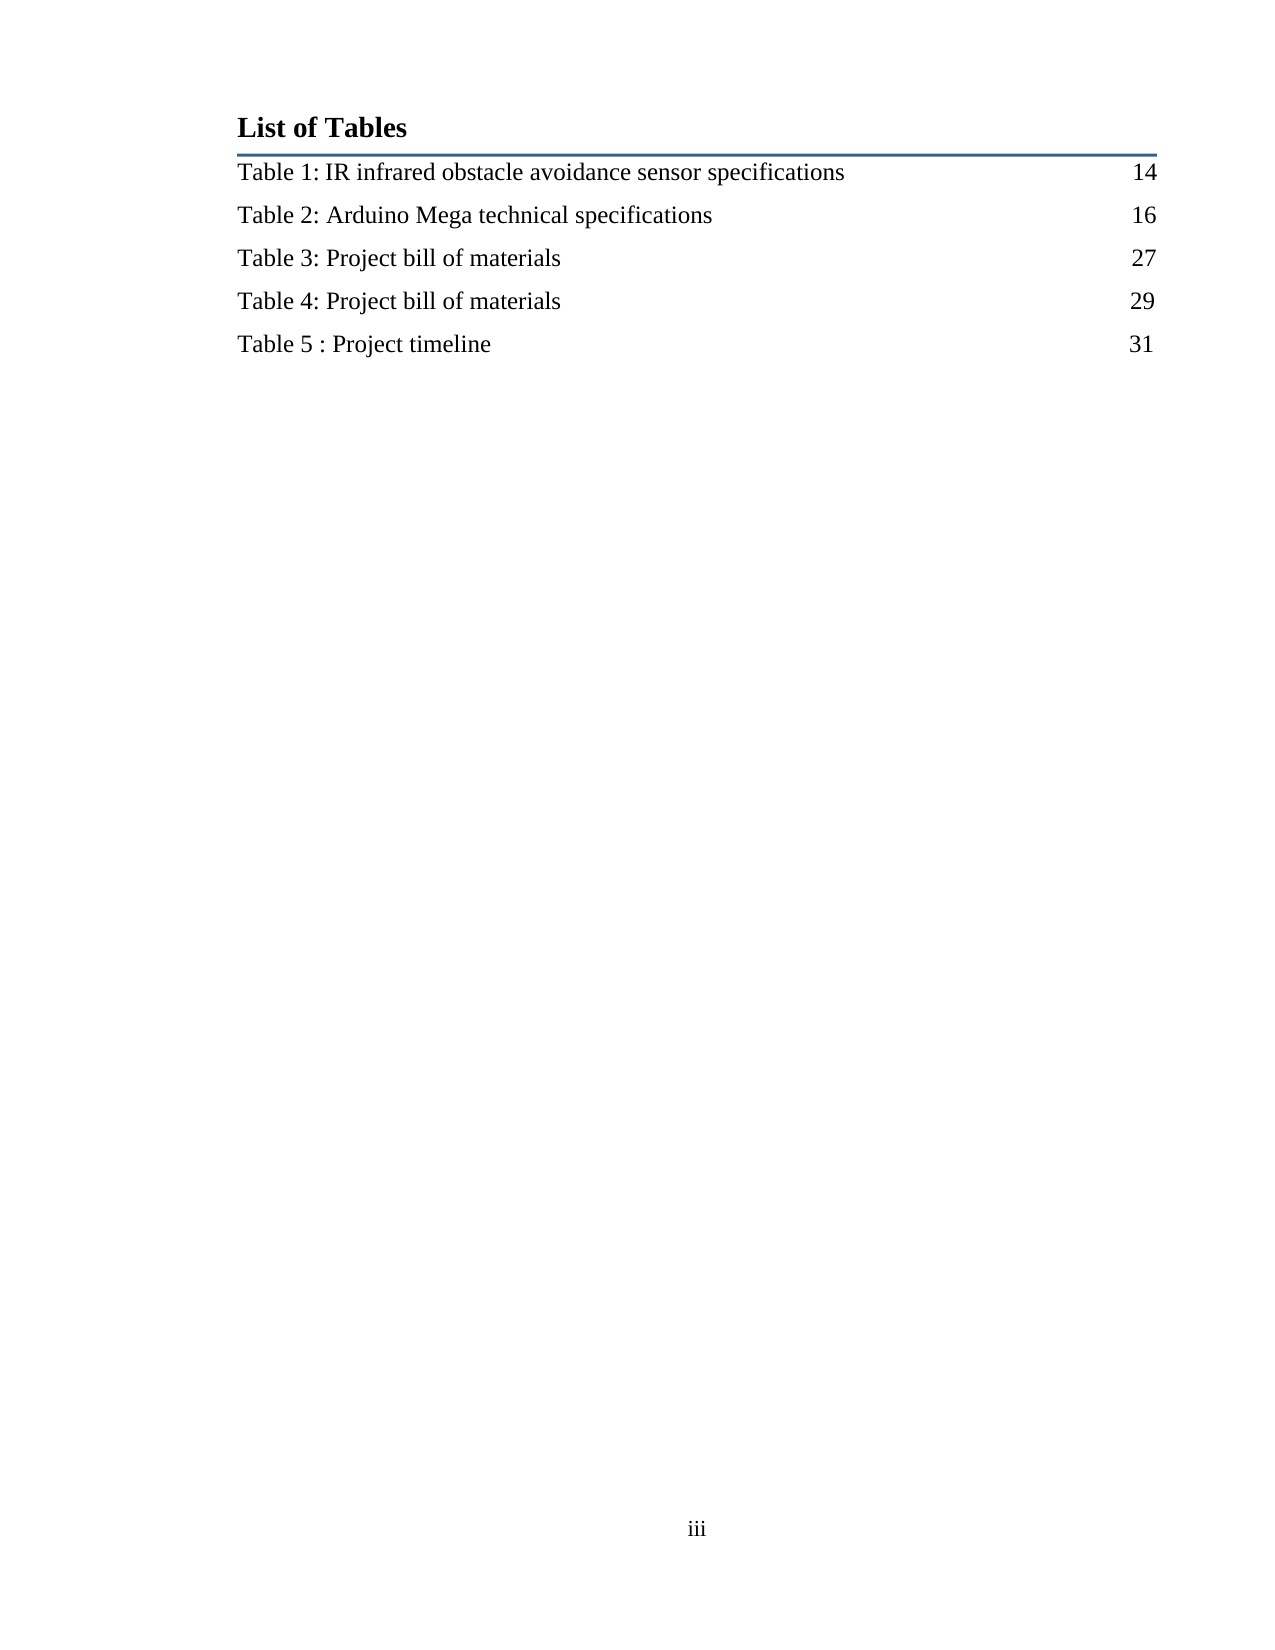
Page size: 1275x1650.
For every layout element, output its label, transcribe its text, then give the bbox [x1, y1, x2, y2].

text Table 3: Project bill of materials 27 [237, 243, 1196, 272]
text Table 2: Arduino Mega technical specifications 16 [237, 200, 1196, 229]
text Table 1: IR infrared obstacle avoidance sensor specifications 14 [237, 157, 1196, 186]
text Table 5 : Project timeline 31 [237, 329, 1196, 358]
text Table 4: Project bill of materials 29 [237, 286, 1196, 315]
subtitle List of Tables [237, 110, 1196, 143]
